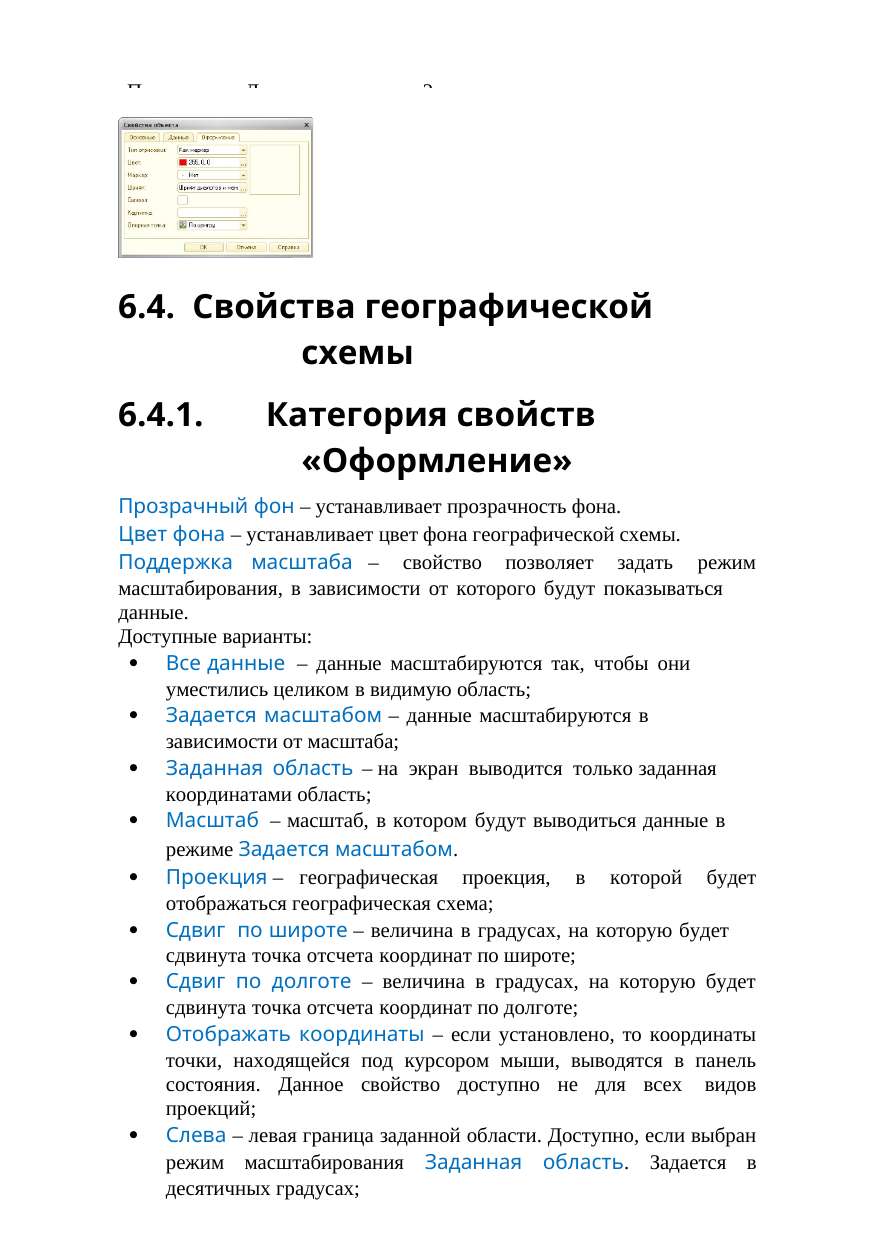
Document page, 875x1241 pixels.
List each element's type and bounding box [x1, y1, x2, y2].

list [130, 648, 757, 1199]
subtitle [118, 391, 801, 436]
picture [118, 117, 314, 258]
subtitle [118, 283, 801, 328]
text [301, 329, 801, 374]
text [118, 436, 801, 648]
